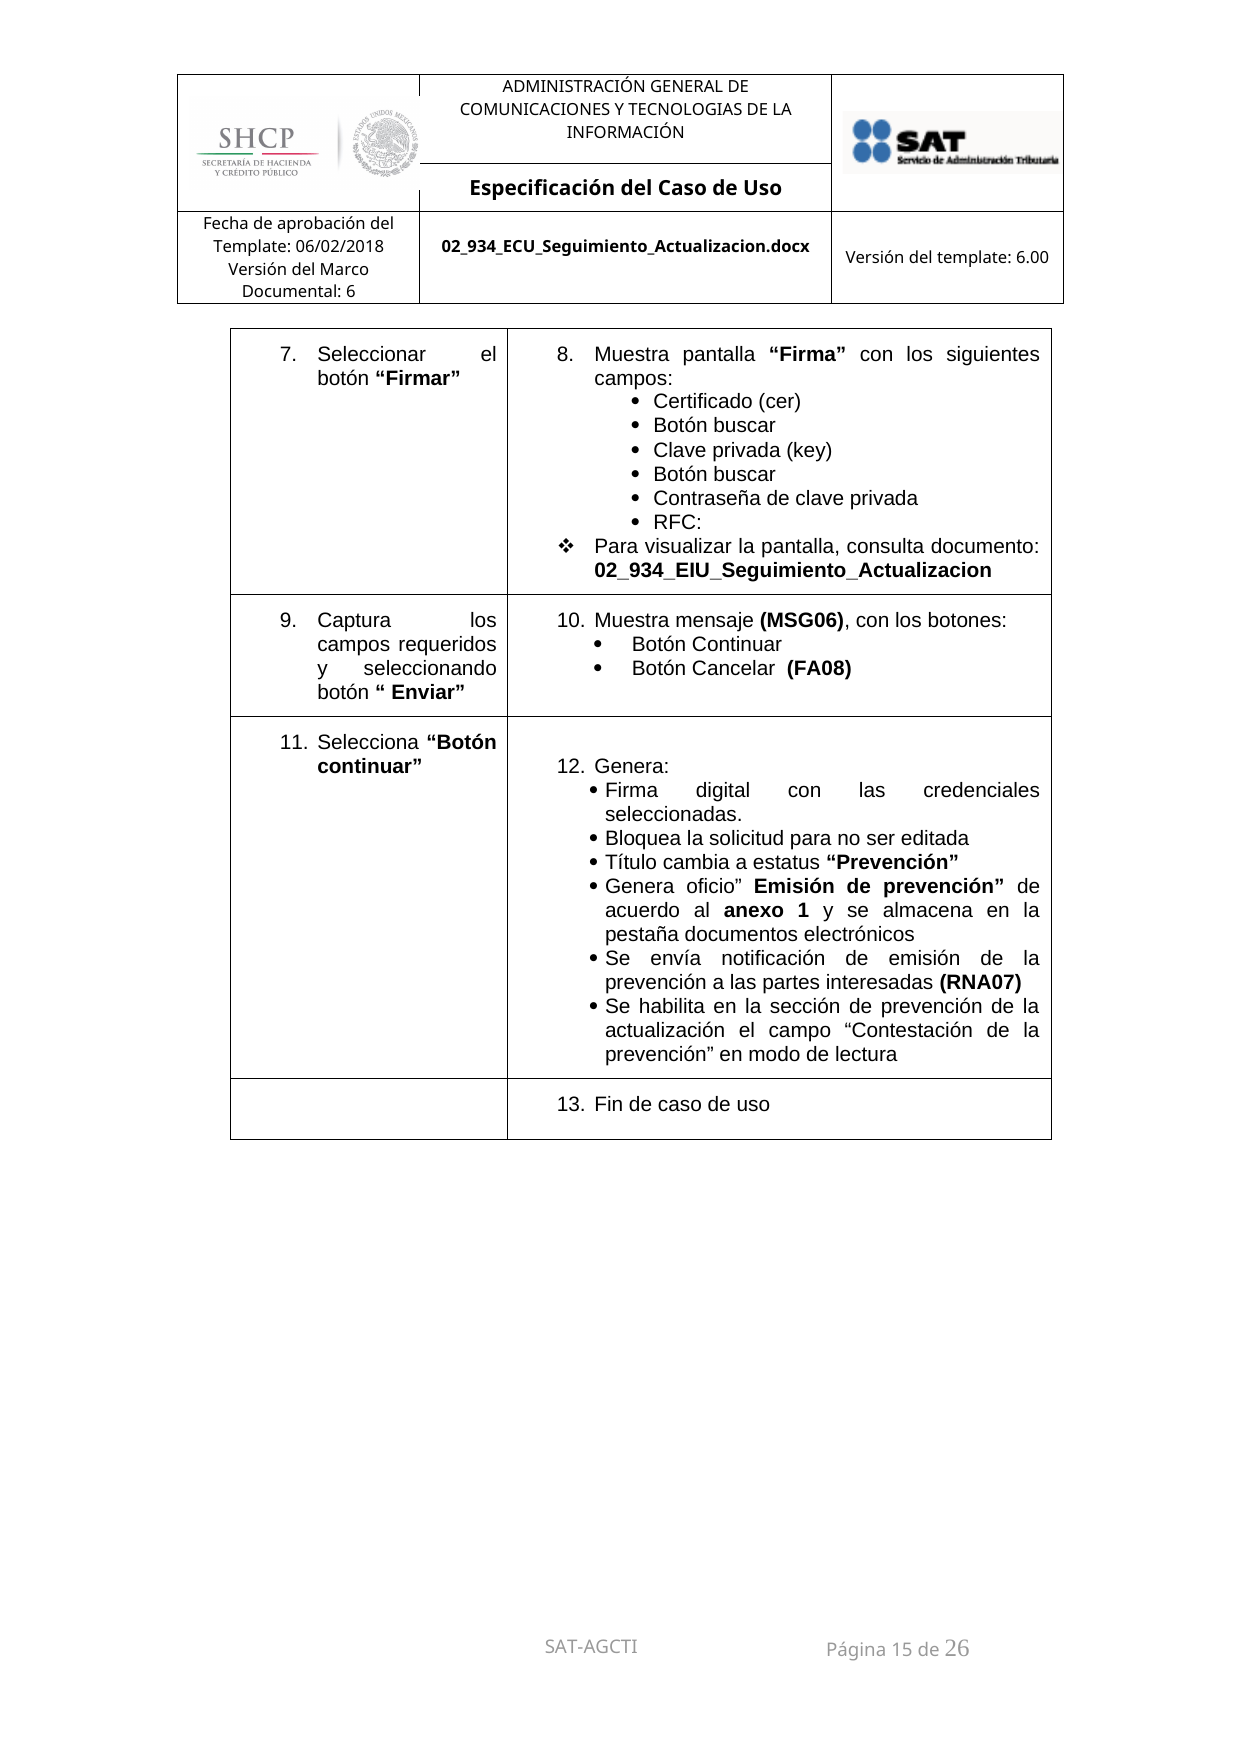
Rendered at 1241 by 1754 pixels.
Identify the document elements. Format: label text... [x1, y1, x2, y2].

picture [842, 111, 1063, 174]
picture [188, 96, 420, 190]
